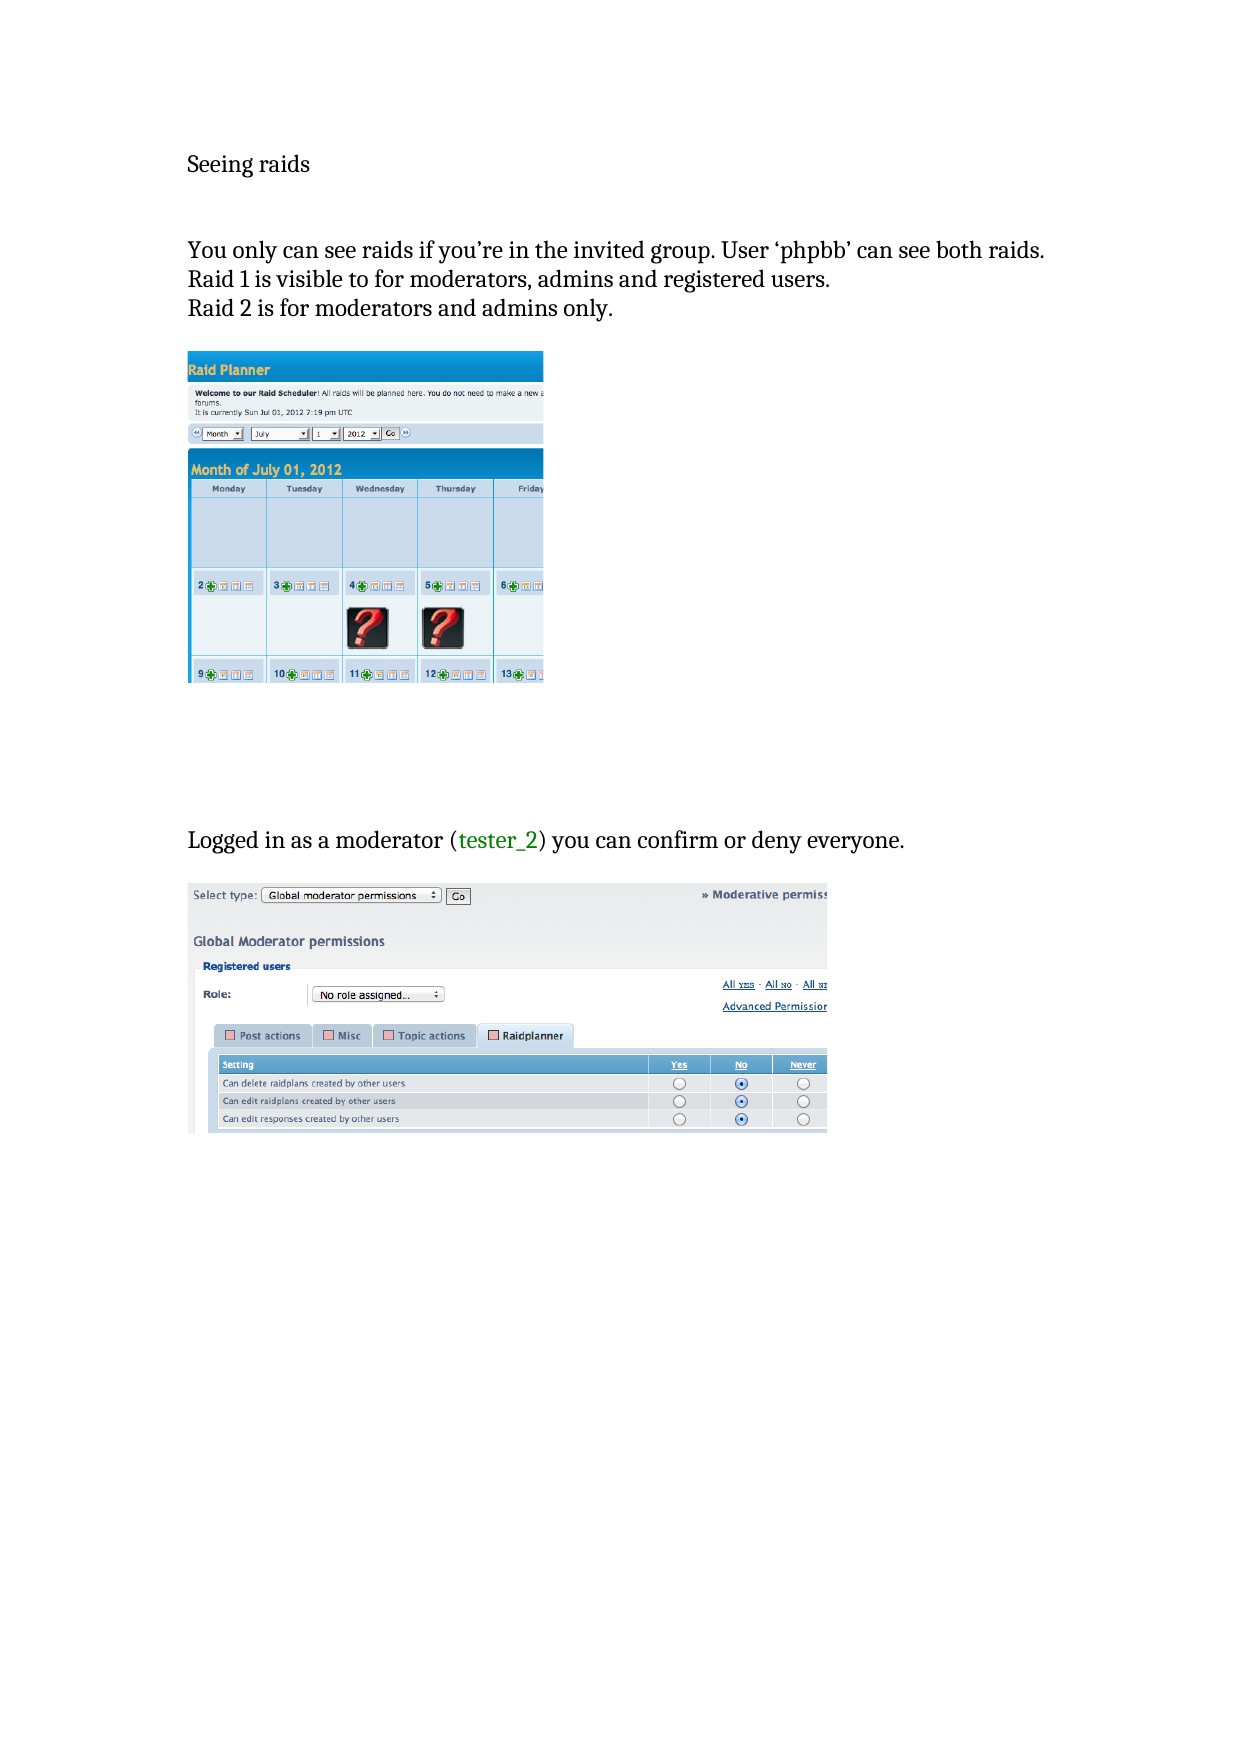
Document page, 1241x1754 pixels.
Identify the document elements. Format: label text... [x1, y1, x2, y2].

picture [192, 466, 207, 474]
text Raid 1 is visible to for moderators, admins and registered users. [187, 265, 1053, 294]
picture [192, 480, 492, 683]
picture [242, 464, 248, 474]
text Raid 2 is for moderators and admins only. [187, 294, 1053, 322]
picture [257, 367, 269, 374]
text You only can see raids if you’re in the invited group. User ‘phpbb’ can see both raids. [187, 236, 1053, 265]
text Seeing raids [187, 150, 1053, 179]
picture [187, 883, 828, 1133]
picture [270, 465, 277, 475]
picture [210, 365, 215, 374]
picture [187, 383, 544, 450]
picture [246, 368, 254, 374]
picture [221, 365, 227, 374]
text Logged in as a moderator (tester_2) you can confirm or deny everyone. [187, 826, 1053, 855]
picture [495, 480, 544, 683]
picture [219, 465, 225, 475]
picture [205, 365, 211, 374]
picture [187, 365, 193, 374]
picture [319, 464, 324, 475]
